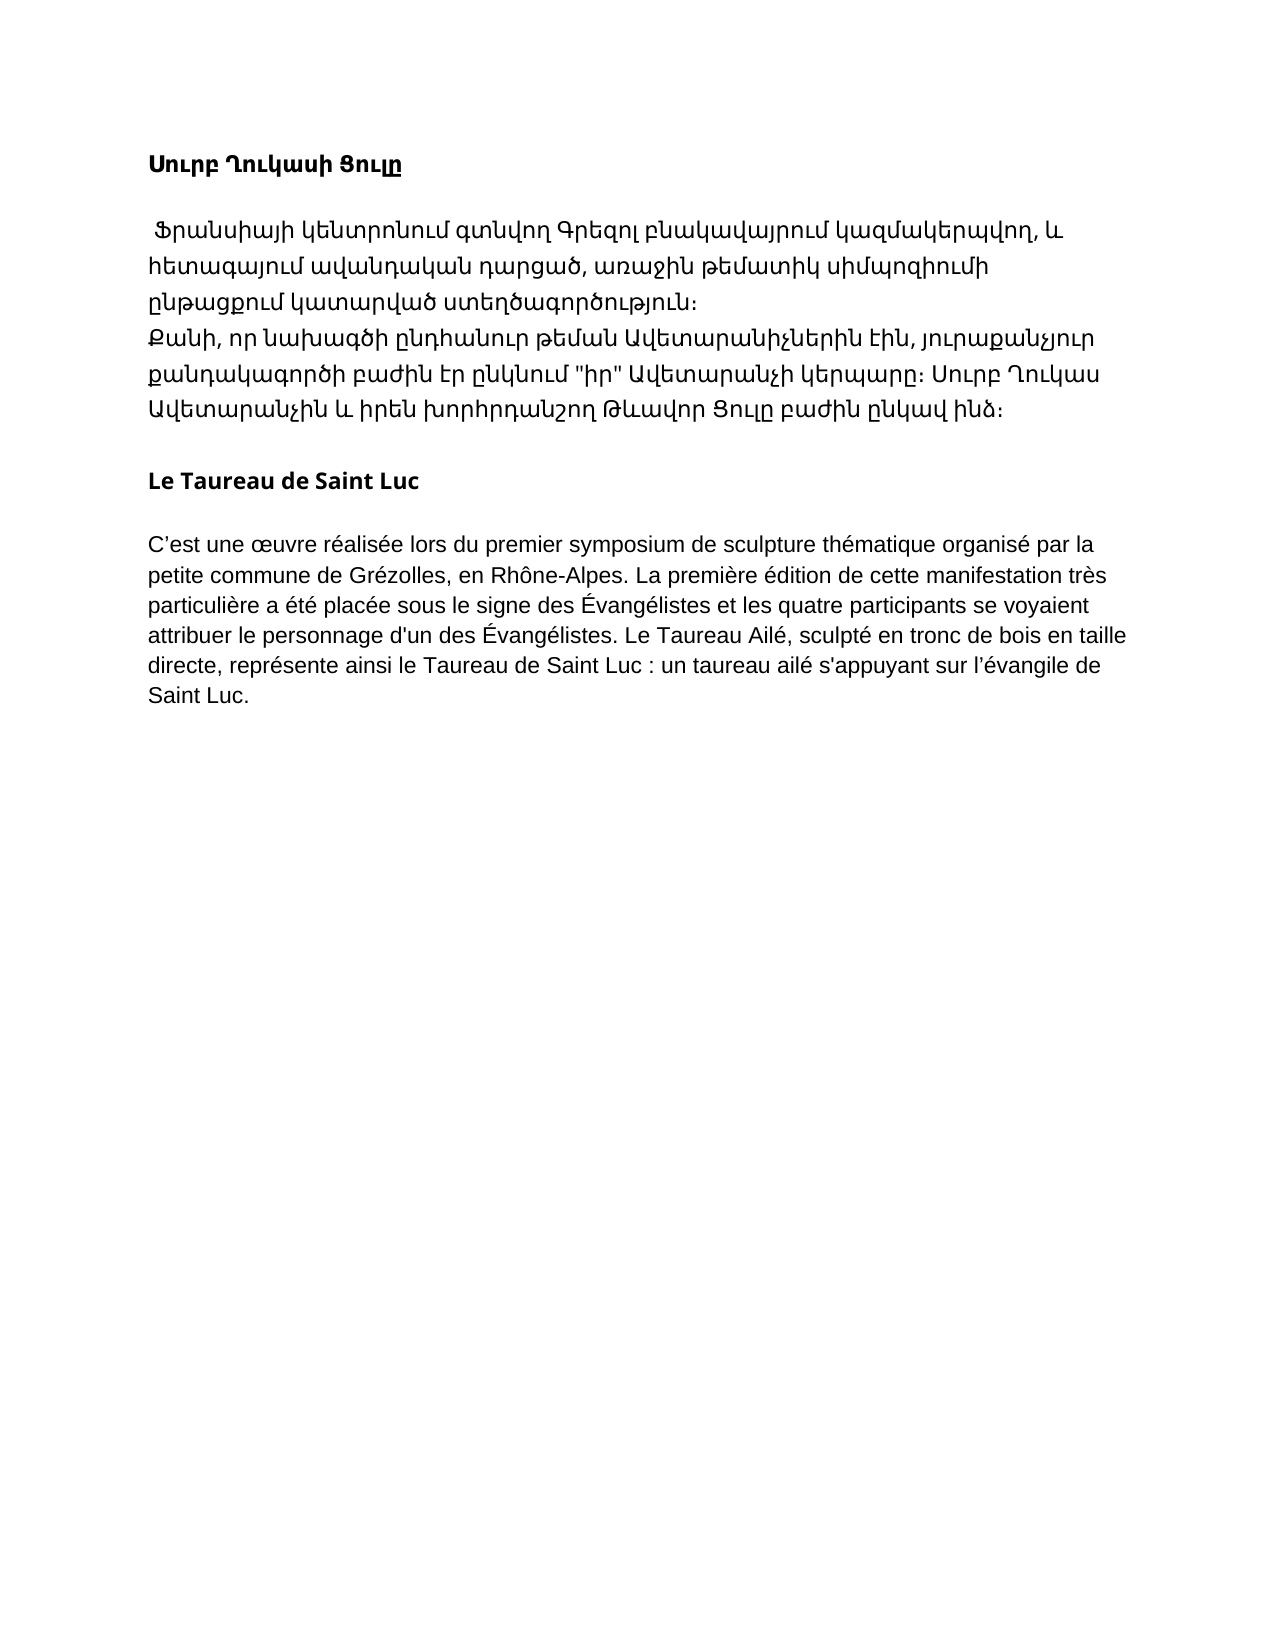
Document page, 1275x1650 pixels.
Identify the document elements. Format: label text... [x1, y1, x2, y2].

text Le Taureau de Saint Luc [148, 465, 1127, 497]
text C’est une œuvre réalisée lors du premier symposium de sculpture thématique organisé par la petite commune de Grézolles, en Rhône-Alpes. La première édition de cette manifestation très particulière a été placée sous le signe des Évangélistes et les quatre participants se voyaient attribuer le personnage d'un des Évangélistes. Le Taureau Ailé, sculpté en tronc de bois en taille directe, représente ainsi le Taureau de Saint Luc : un taureau ailé s'appuyant sur l’évangile de Saint Luc. [148, 531, 1127, 709]
text Սուրբ Ղուկասի Ցուլը [148, 148, 1127, 179]
text Քանի, որ նախագծի ընդհանուր թեման Ավետարանիչներին էին, յուրաքանչյուր քանդակագործի բաժին էր ընկնում "իր" Ավետարանչի կերպարը։ Սուրբ Ղուկաս Ավետարանչին և իրեն խորհրդանշող Թևավոր Ցուլը բաժին ընկավ ինձ։ [148, 322, 1127, 425]
text Ֆրանսիայի կենտրոնում գտնվող Գրեզոլ բնակավայրում կազմակերպվող, և հետագայում ավանդական դարցած, առաջին թեմատիկ սիմպոզիումի ընթացքում կատարված ստեղծագործություն։ [148, 214, 1127, 317]
